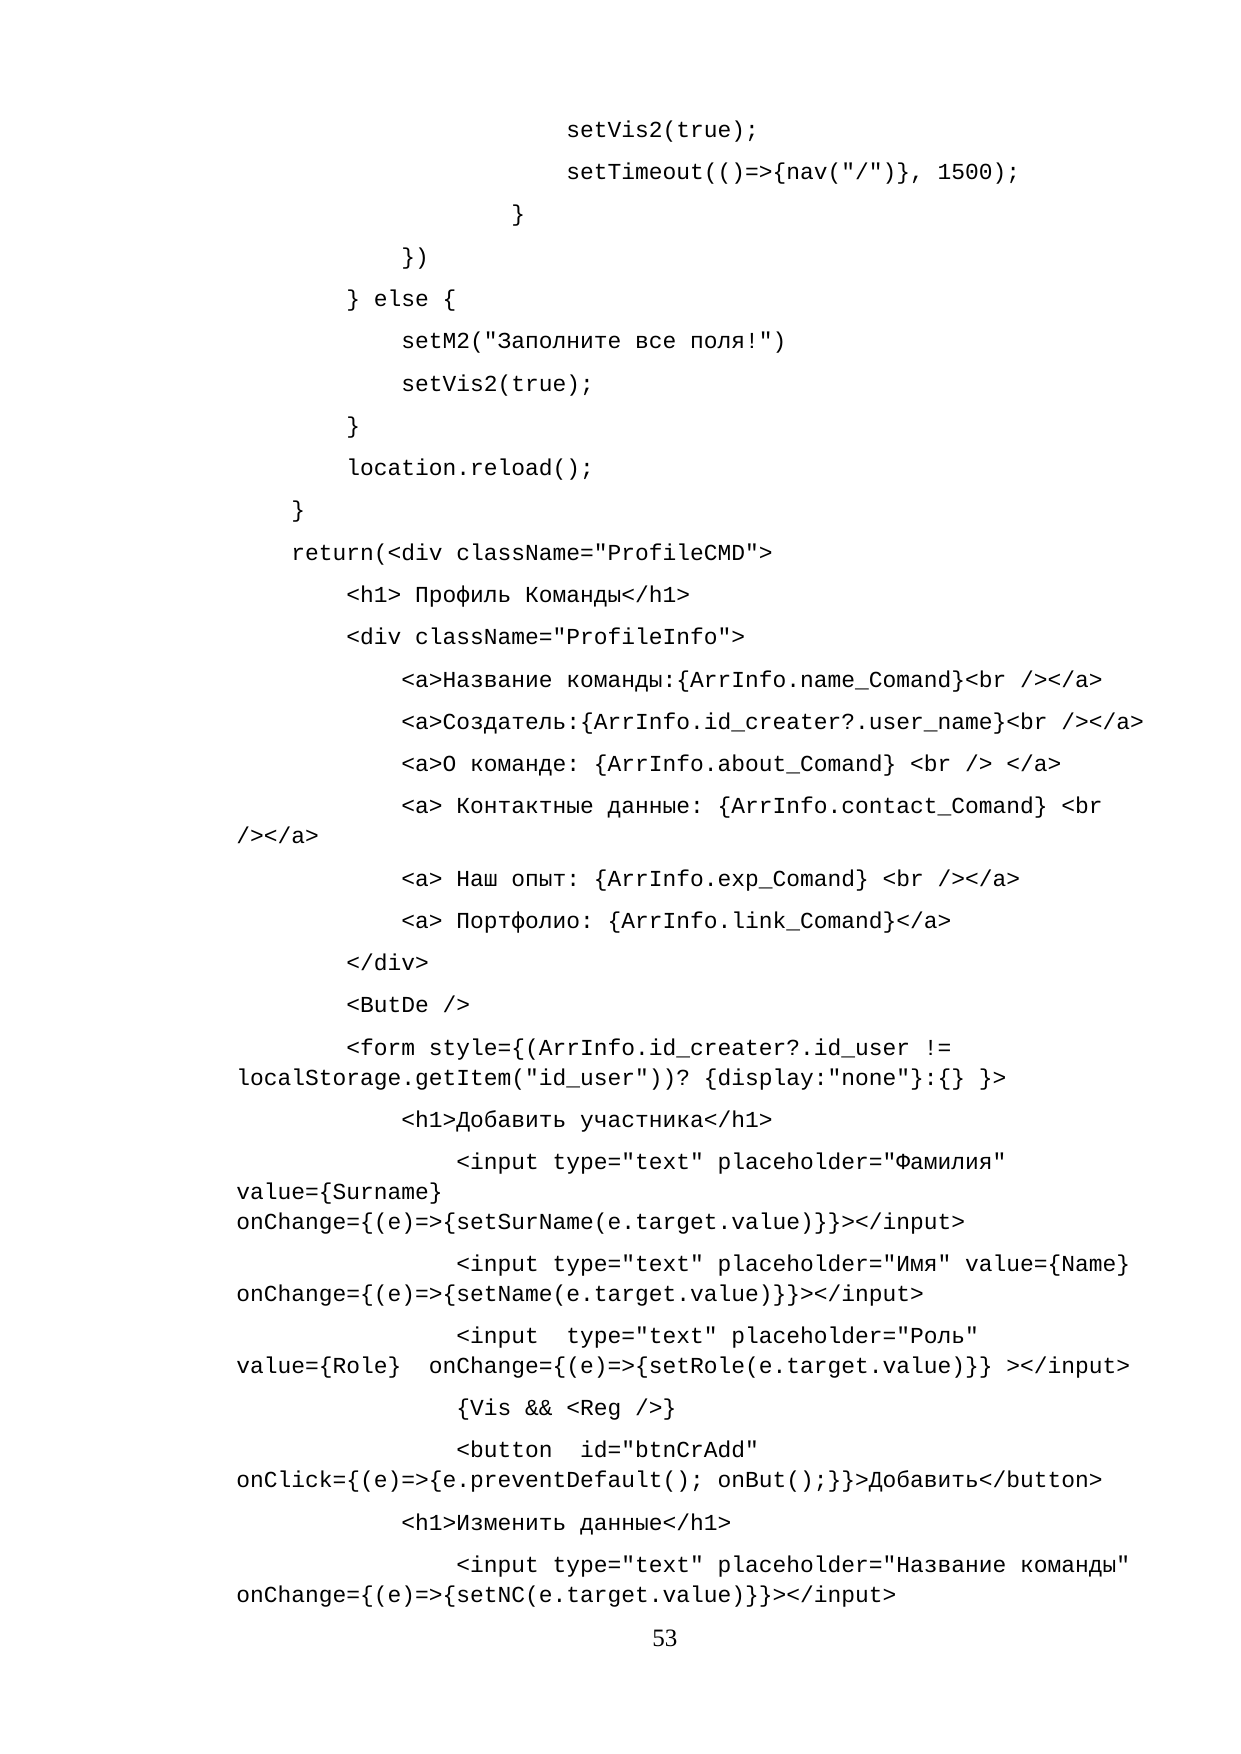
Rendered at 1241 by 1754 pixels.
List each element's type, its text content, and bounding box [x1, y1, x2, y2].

text setVis2(true); [236, 118, 1152, 144]
text } [236, 499, 1152, 525]
text <a>Создатель:{ArrInfo.id_creater?.user_name}<br /></a> [236, 710, 1152, 736]
text <input type="text" placeholder="Имя" value={Name} onChange={(e)=>{setName(e.target.value)}}></input> [236, 1252, 1152, 1308]
text <input type="text" placeholder="Название команды" onChange={(e)=>{setNC(e.target.value)}}></input> [236, 1553, 1152, 1609]
text } [236, 203, 1152, 229]
text <div className="ProfileInfo"> [236, 626, 1152, 652]
text }) [236, 245, 1152, 271]
text {Vis && <Reg />} [236, 1396, 1152, 1422]
text <input type="text" placeholder="Роль" value={Role} onChange={(e)=>{setRole(e.target.value)}} ></input> [236, 1324, 1152, 1380]
text } else { [236, 287, 1152, 313]
text setVis2(true); [236, 372, 1152, 398]
text return(<div className="ProfileCMD"> [236, 541, 1152, 567]
text } [236, 414, 1152, 440]
text <a> Наш опыт: {ArrInfo.exp_Comand} <br /></a> [236, 867, 1152, 893]
text location.reload(); [236, 456, 1152, 482]
text <ButDe /> [236, 994, 1152, 1020]
text <button id="btnCrAdd" onClick={(e)=>{e.preventDefault(); onBut();}}>Добавить</button> [236, 1439, 1152, 1494]
text setM2("Заполните все поля!") [236, 329, 1152, 356]
text <a> Контактные данные: {ArrInfo.contact_Comand} <br /></a> [236, 795, 1152, 851]
text <a>О команде: {ArrInfo.about_Comand} <br /> </a> [236, 752, 1152, 778]
text <h1>Изменить данные</h1> [236, 1511, 1152, 1537]
text <a>Название команды:{ArrInfo.name_Comand}<br /></a> [236, 668, 1152, 694]
text <form style={(ArrInfo.id_creater?.id_user != localStorage.getItem("id_user"))? {display:"none"}:{} }> [236, 1036, 1152, 1092]
text </div> [236, 951, 1152, 977]
text <h1>Добавить участника</h1> [236, 1108, 1152, 1134]
text <input type="text" placeholder="Фамилия" value={Surname} onChange={(e)=>{setSurName(e.target.value)}}></input> [236, 1150, 1152, 1236]
text setTimeout(()=>{nav("/")}, 1500); [236, 160, 1152, 186]
text <a> Портфолио: {ArrInfo.link_Comand}</a> [236, 909, 1152, 935]
text <h1> Профиль Команды</h1> [236, 583, 1152, 609]
